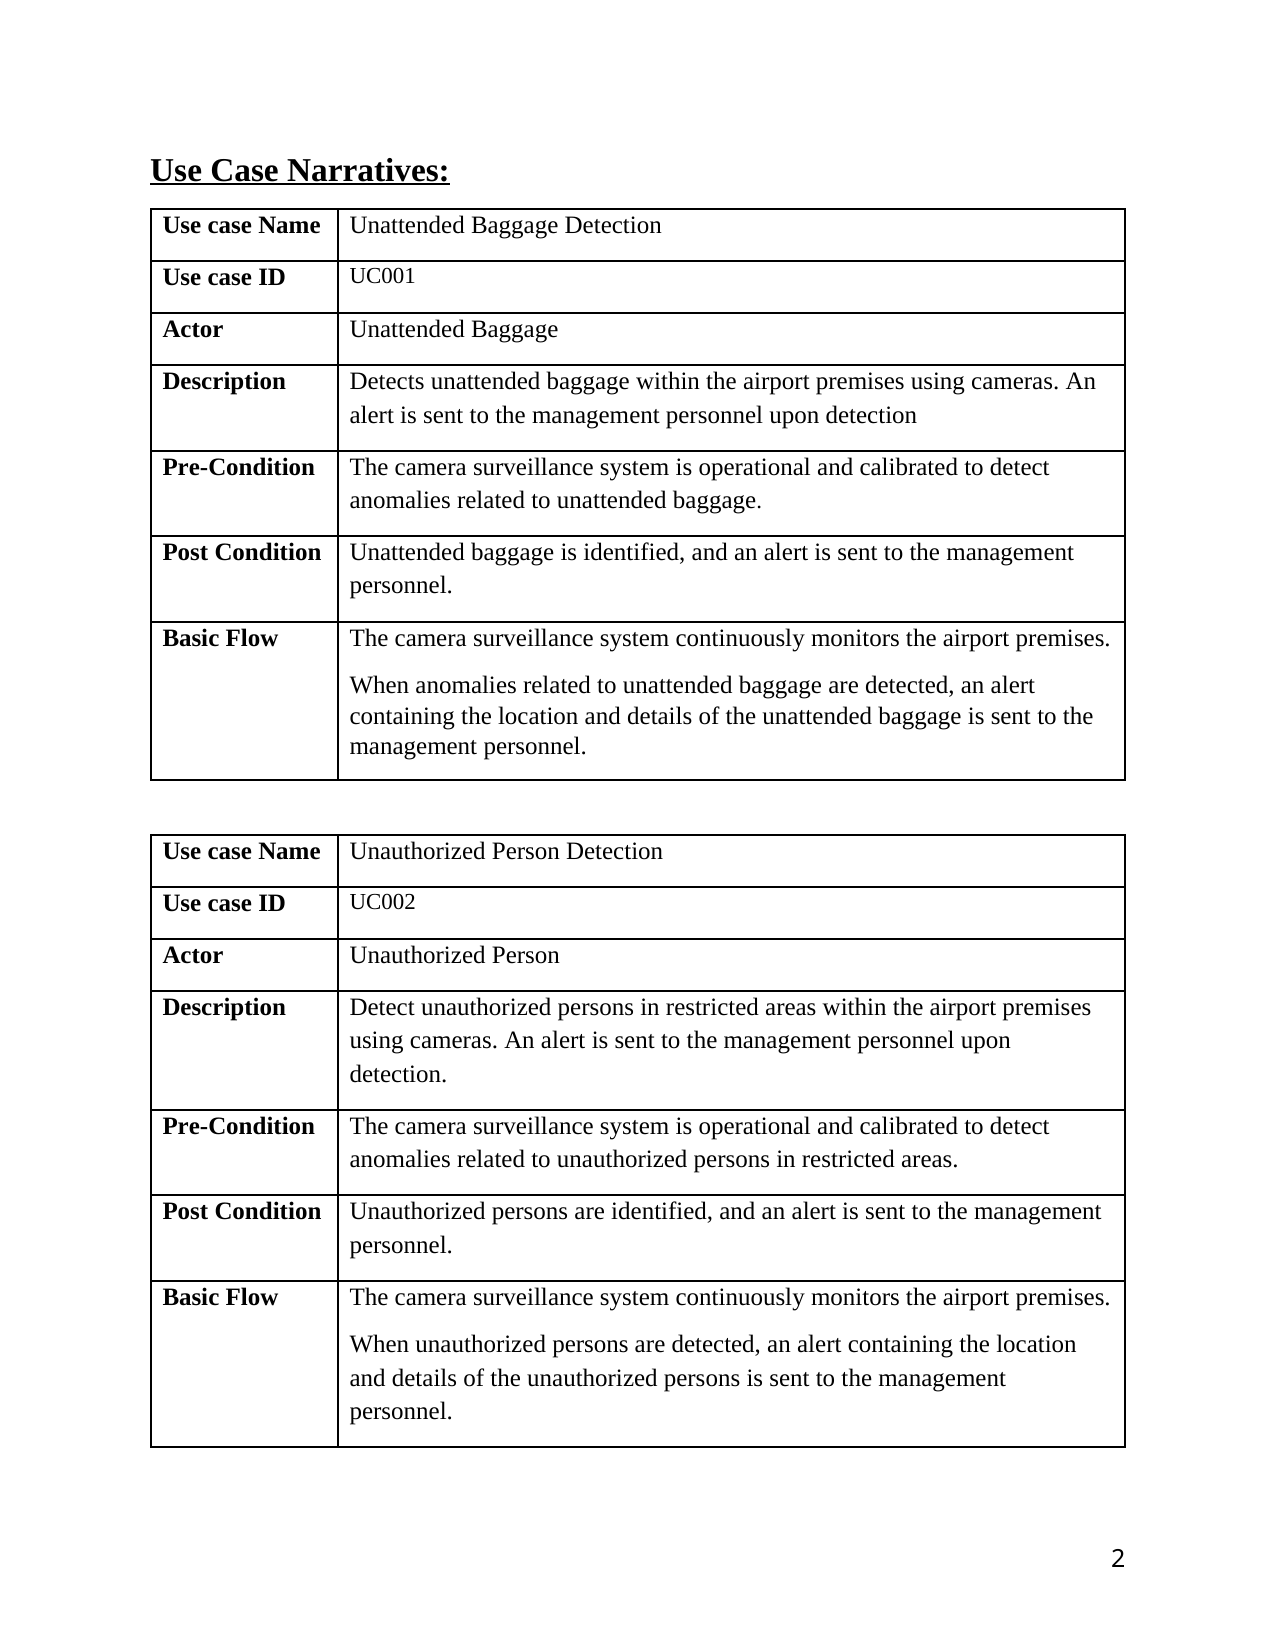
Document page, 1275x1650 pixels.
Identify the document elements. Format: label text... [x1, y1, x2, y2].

table_cell Actor [152, 940, 337, 990]
table_cell Pre-Condition [152, 452, 337, 535]
table_cell The camera surveillance system continuously monitors the airport premises. When unauthorized persons are detected, an alert containing the location and details of the unauthorized persons is sent to the management personnel. [339, 1282, 1124, 1446]
text Use Case Narratives: [150, 150, 1125, 188]
table_cell Use case ID [152, 888, 337, 938]
table_cell Use case ID [152, 262, 337, 312]
table_cell Post Condition [152, 537, 337, 621]
table_header Use case Name [152, 836, 337, 886]
table_header Unauthorized Person Detection [339, 836, 1124, 886]
table_cell Description [152, 366, 337, 450]
table_cell Unattended Baggage [339, 314, 1124, 364]
table_header Unattended Baggage Detection [339, 210, 1124, 260]
table_cell UC002 [339, 888, 1124, 938]
table_cell Unauthorized persons are identified, and an alert is sent to the management personnel. [339, 1196, 1124, 1280]
table_cell The camera surveillance system is operational and calibrated to detect anomalies related to unattended baggage. [339, 452, 1124, 535]
table_header Use case Name [152, 210, 337, 260]
table_cell Unauthorized Person [339, 940, 1124, 990]
table_cell Description [152, 992, 337, 1109]
table_cell UC001 [339, 262, 1124, 312]
table_cell Pre-Condition [152, 1111, 337, 1194]
table_cell Detect unauthorized persons in restricted areas within the airport premises using cameras. An alert is sent to the management personnel upon detection. [339, 992, 1124, 1109]
table_cell Actor [152, 314, 337, 364]
table_cell Basic Flow [152, 623, 337, 779]
table_cell Detects unattended baggage within the airport premises using cameras. An alert is sent to the management personnel upon detection [339, 366, 1124, 450]
table_cell The camera surveillance system continuously monitors the airport premises. When anomalies related to unattended baggage are detected, an alert containing the location and details of the unattended baggage is sent to the management personnel. [339, 623, 1124, 779]
table_cell Basic Flow [152, 1282, 337, 1446]
table_cell The camera surveillance system is operational and calibrated to detect anomalies related to unauthorized persons in restricted areas. [339, 1111, 1124, 1194]
table_cell Post Condition [152, 1196, 337, 1280]
table_cell Unattended baggage is identified, and an alert is sent to the management personnel. [339, 537, 1124, 621]
